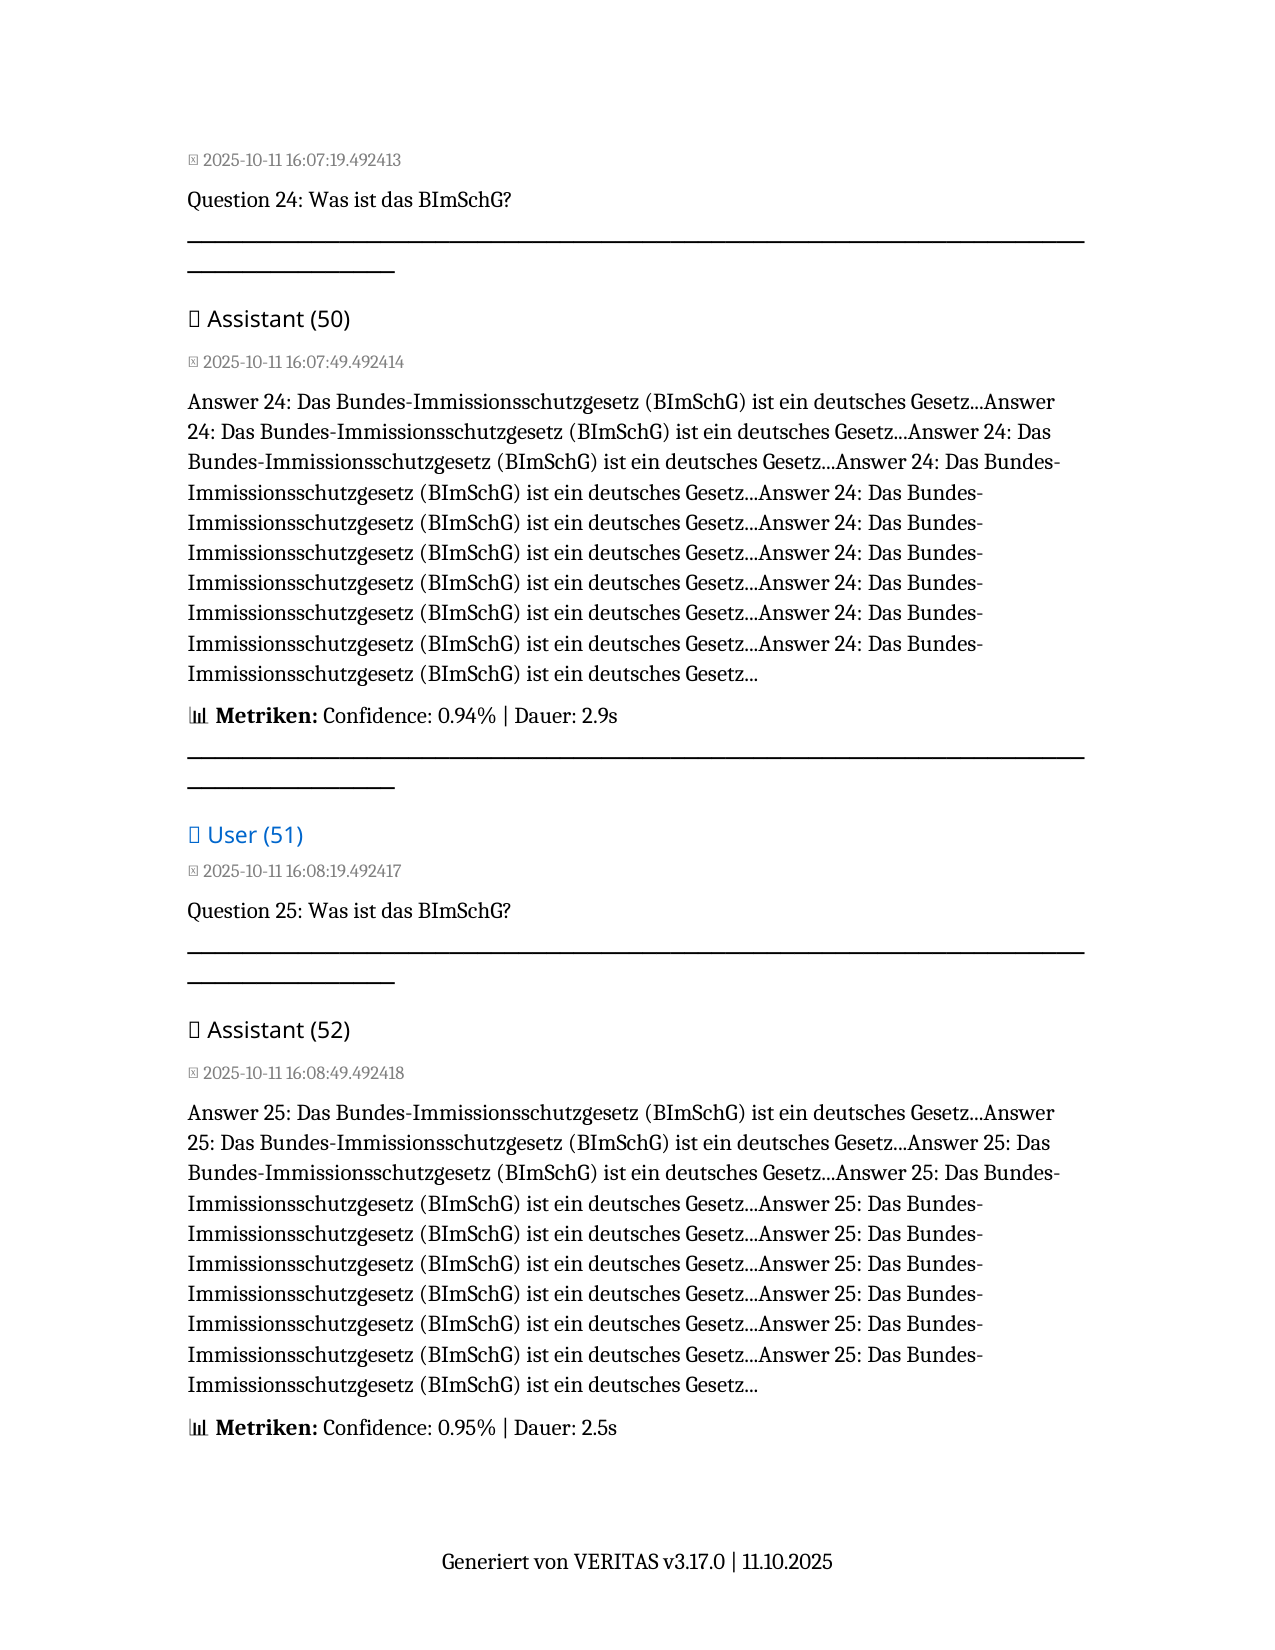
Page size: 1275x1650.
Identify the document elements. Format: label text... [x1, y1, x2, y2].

text 📊 Metriken: Confidence: 0.94% | Dauer: 2.9s [187, 703, 1087, 729]
text Question 25: Was ist das BImSchG? [187, 898, 1087, 925]
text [187, 230, 1087, 287]
text ⏰ 2025-10-11 16:08:49.492418 [187, 1062, 1087, 1084]
text 📊 Metriken: Confidence: 0.95% | Dauer: 2.5s [187, 1414, 1087, 1441]
text ⏰ 2025-10-11 16:07:19.492413 [187, 150, 1087, 172]
text 🤖 Assistant (52) [187, 1014, 1087, 1045]
text ⏰ 2025-10-11 16:07:49.492414 [187, 351, 1087, 373]
text 🤖 Assistant (50) [187, 303, 1087, 334]
text ──────────────────────────────────────────────────────────────────────────────── [187, 746, 1087, 802]
text Answer 24: Das Bundes-Immissionsschutzgesetz (BImSchG) ist ein deutsches Gesetz...Answer 24: Das Bundes-Immissionsschutzgesetz (BImSchG) ist ein deutsches Gesetz...Answer 24: Das Bundes-Immissionsschutzgesetz (BImSchG) ist ein deutsches Gesetz...Answer 24: Das Bundes-Immissionsschutzgesetz (BImSchG) ist ein deutsches Gesetz...Answer 24: Das Bundes-Immissionsschutzgesetz (BImSchG) ist ein deutsches Gesetz...Answer 24: Das Bundes-Immissionsschutzgesetz (BImSchG) ist ein deutsches Gesetz...Answer 24: Das Bundes-Immissionsschutzgesetz (BImSchG) ist ein deutsches Gesetz...Answer 24: Das Bundes-Immissionsschutzgesetz (BImSchG) ist ein deutsches Gesetz...Answer 24: Das Bundes-Immissionsschutzgesetz (BImSchG) ist ein deutsches Gesetz...Answer 24: Das Bundes-Immissionsschutzgesetz (BImSchG) ist ein deutsches Gesetz... [187, 389, 1087, 687]
text ⏰ 2025-10-11 16:08:19.492417 [187, 861, 1087, 883]
text Question 24: Was ist das BImSchG? [187, 187, 1087, 214]
text ──────────────────────────────────────────────────────────────────────────────── [187, 941, 1087, 998]
text Answer 25: Das Bundes-Immissionsschutzgesetz (BImSchG) ist ein deutsches Gesetz...Answer 25: Das Bundes-Immissionsschutzgesetz (BImSchG) ist ein deutsches Gesetz...Answer 25: Das Bundes-Immissionsschutzgesetz (BImSchG) ist ein deutsches Gesetz...Answer 25: Das Bundes-Immissionsschutzgesetz (BImSchG) ist ein deutsches Gesetz...Answer 25: Das Bundes-Immissionsschutzgesetz (BImSchG) ist ein deutsches Gesetz...Answer 25: Das Bundes-Immissionsschutzgesetz (BImSchG) ist ein deutsches Gesetz...Answer 25: Das Bundes-Immissionsschutzgesetz (BImSchG) ist ein deutsches Gesetz...Answer 25: Das Bundes-Immissionsschutzgesetz (BImSchG) ist ein deutsches Gesetz...Answer 25: Das Bundes-Immissionsschutzgesetz (BImSchG) ist ein deutsches Gesetz...Answer 25: Das Bundes-Immissionsschutzgesetz (BImSchG) ist ein deutsches Gesetz... [187, 1100, 1087, 1398]
text 🙋 User (51) [187, 819, 1087, 850]
